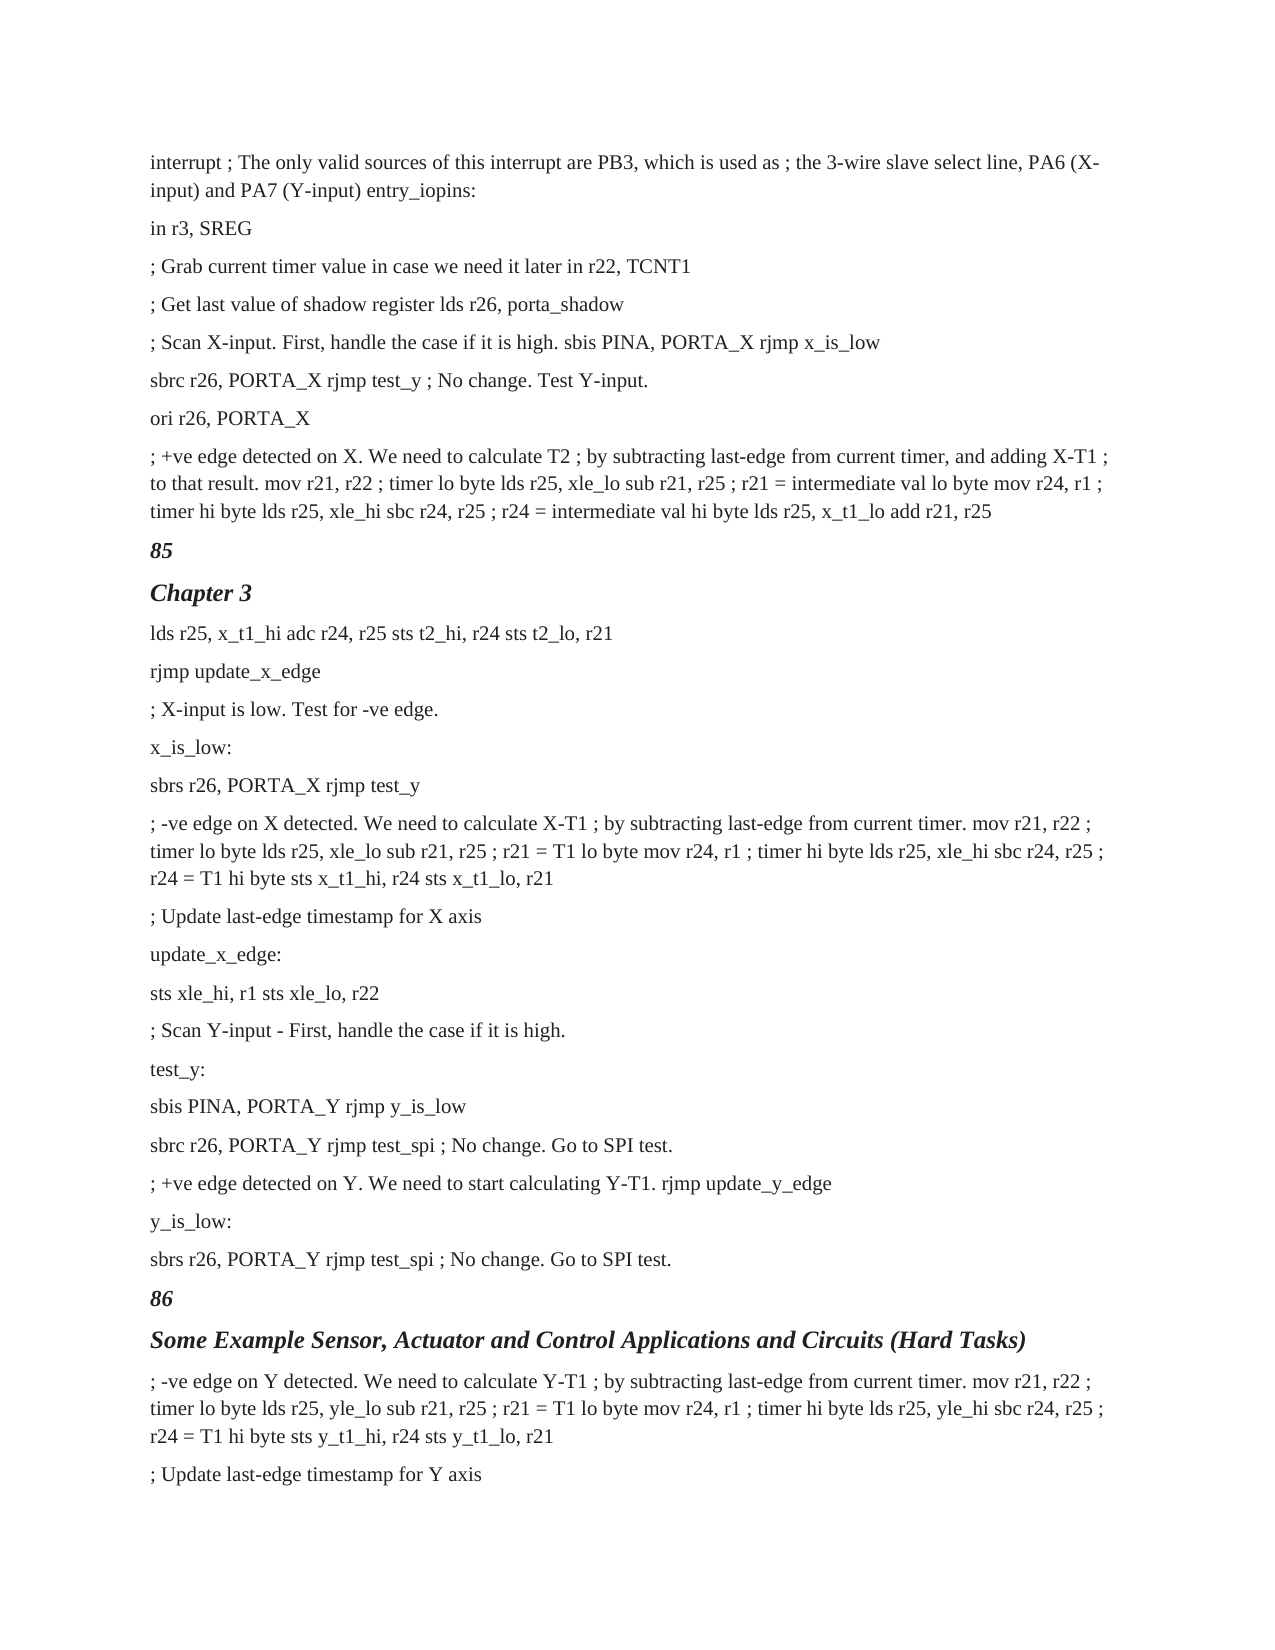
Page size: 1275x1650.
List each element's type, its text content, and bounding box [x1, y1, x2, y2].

text ; X-input is low. Test for -ve edge. [150, 697, 1125, 721]
text ; +ve edge detected on Y. We need to start calculating Y-T1. rjmp update_y_edge [150, 1171, 1125, 1194]
text sbrs r26, PORTA_Y rjmp test_spi ; No change. Go to SPI test. [150, 1247, 1125, 1271]
text x_is_low: [150, 735, 1125, 759]
text ; -ve edge on X detected. We need to calculate X-T1 ; by subtracting last-edge from current timer. mov r21, r22 ; timer lo byte lds r25, xle_lo sub r21, r25 ; r21 = T1 lo byte mov r24, r1 ; timer hi byte lds r25, xle_hi sbc r24, r25 ; r24 = T1 hi byte sts x_t1_hi, r24 sts x_t1_lo, r21 [150, 811, 1125, 890]
text sbis PINA, PORTA_Y rjmp y_is_low [150, 1094, 1125, 1118]
text sts xle_hi, r1 sts xle_lo, r22 [150, 980, 1125, 1004]
text ; Update last-edge timestamp for X axis [150, 904, 1125, 928]
text 86 [150, 1284, 1125, 1311]
text sbrc r26, PORTA_X rjmp test_y ; No change. Test Y-input. [150, 368, 1125, 392]
text ; Scan X-input. First, handle the case if it is high. sbis PINA, PORTA_X rjmp x_is_low [150, 330, 1125, 354]
text y_is_low: [150, 1208, 1125, 1233]
text ; Grab current timer value in case we need it later in r22, TCNT1 [150, 254, 1125, 278]
text ; Get last value of shadow register lds r26, porta_shadow [150, 292, 1125, 316]
text sbrc r26, PORTA_Y rjmp test_spi ; No change. Go to SPI test. [150, 1132, 1125, 1157]
text sbrs r26, PORTA_X rjmp test_y [150, 773, 1125, 797]
text update_x_edge: [150, 942, 1125, 966]
text ; -ve edge on Y detected. We need to calculate Y-T1 ; by subtracting last-edge from current timer. mov r21, r22 ; timer lo byte lds r25, yle_lo sub r21, r25 ; r21 = T1 lo byte mov r24, r1 ; timer hi byte lds r25, yle_hi sbc r24, r25 ; r24 = T1 hi byte sts y_t1_hi, r24 sts y_t1_lo, r21 [150, 1369, 1125, 1448]
text ori r26, PORTA_X [150, 406, 1125, 430]
text ; Update last-edge timestamp for Y axis [150, 1462, 1125, 1486]
text in r3, SREG [150, 216, 1125, 240]
text rjmp update_x_edge [150, 659, 1125, 683]
text test_y: [150, 1056, 1125, 1081]
text 85 [150, 537, 1125, 563]
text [150, 150, 1125, 202]
text Chapter 3 [150, 578, 1125, 606]
text ; Scan Y-input - First, handle the case if it is high. [150, 1018, 1125, 1042]
text lds r25, x_t1_hi adc r24, r25 sts t2_hi, r24 sts t2_lo, r21 [150, 621, 1125, 645]
text ; +ve edge detected on X. We need to calculate T2 ; by subtracting last-edge from current timer, and adding X-T1 ; to that result. mov r21, r22 ; timer lo byte lds r25, xle_lo sub r21, r25 ; r21 = intermediate val lo byte mov r24, r1 ; timer hi byte lds r25, xle_hi sbc r24, r25 ; r24 = intermediate val hi byte lds r25, x_t1_lo add r21, r25 [150, 444, 1125, 523]
text Some Example Sensor, Actuator and Control Applications and Circuits (Hard Tasks) [150, 1325, 1125, 1354]
